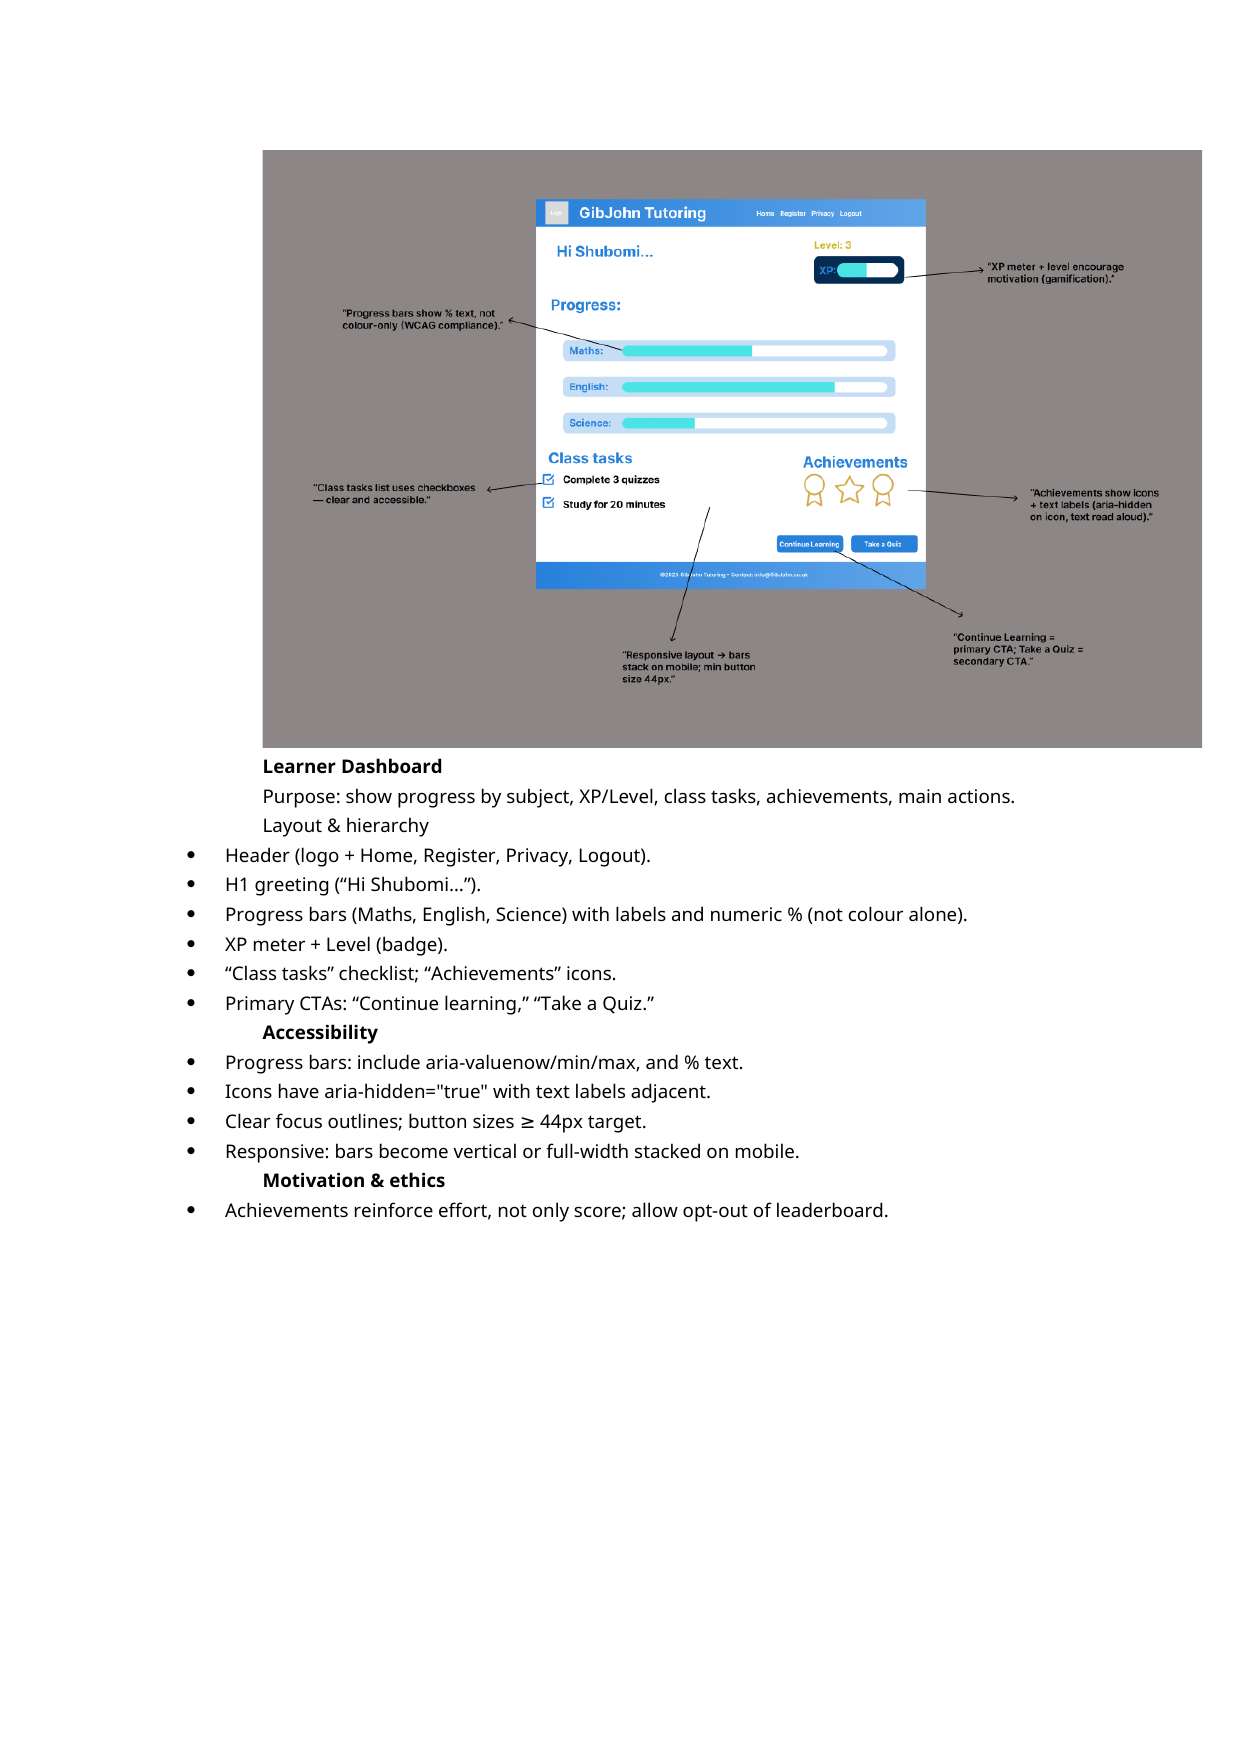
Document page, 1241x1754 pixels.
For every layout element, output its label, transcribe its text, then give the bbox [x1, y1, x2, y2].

list Accessibility [262, 1019, 1090, 1045]
list Motivation & ethics [262, 1167, 1090, 1193]
list Header (logo + Home, Register, Privacy, Logout). [187, 842, 1090, 868]
list Responsive: bars become vertical or full-width stacked on mobile. [187, 1138, 1090, 1163]
list Primary CTAs: “Continue learning,” “Take a Quiz.” [187, 990, 1090, 1016]
list Achievements reinforce effort, not only score; allow opt-out of leaderboard. [187, 1197, 1090, 1223]
list Progress bars: include aria-valuenow/min/max, and % text. [187, 1049, 1090, 1075]
list Purpose: show progress by subject, XP/Level, class tasks, achievements, main actions. [262, 783, 1090, 808]
list Learner Dashboard [262, 753, 1090, 779]
list H1 greeting (“Hi Shubomi…”). [187, 872, 1090, 897]
list Clear focus outlines; button sizes ≥ 44px target. [187, 1108, 1090, 1134]
list XP meter + Level (badge). [187, 931, 1090, 956]
picture [262, 150, 1203, 748]
list Icons have aria-hidden="true" with text labels adjacent. [187, 1079, 1090, 1104]
list “Class tasks” checklist; “Achievements” icons. [187, 960, 1090, 986]
list Progress bars (Maths, English, Science) with labels and numeric % (not colour alone). [187, 901, 1090, 927]
list Layout & hierarchy [262, 812, 1090, 838]
